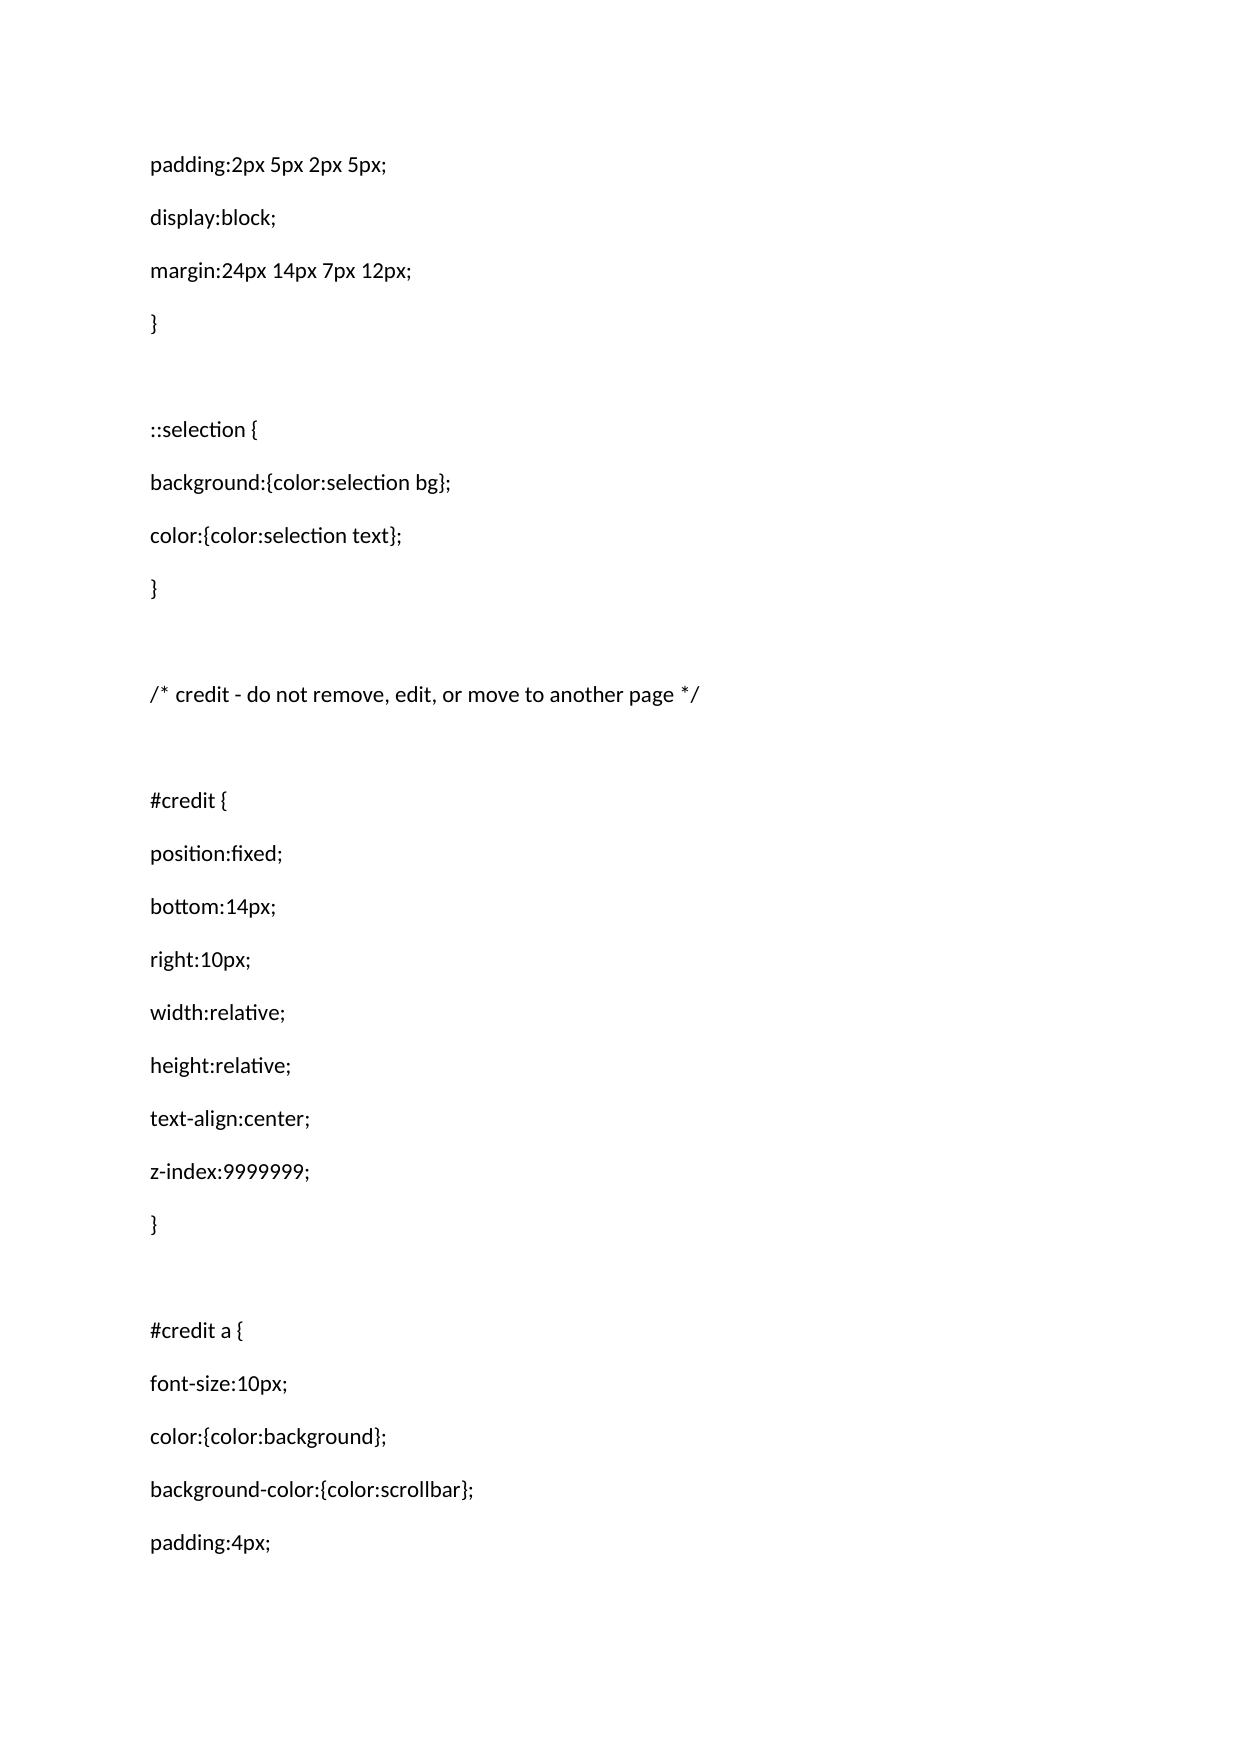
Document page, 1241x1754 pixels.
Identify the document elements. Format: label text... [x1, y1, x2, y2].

text padding:4px; [150, 1528, 1090, 1557]
text display:block; [150, 203, 1090, 231]
text z-index:9999999; [150, 1157, 1090, 1185]
text right:10px; [150, 945, 1090, 973]
text font-size:10px; [150, 1369, 1090, 1397]
text margin:24px 14px 7px 12px; [150, 256, 1090, 284]
text width:relative; [150, 998, 1090, 1026]
text } [150, 1210, 1090, 1238]
text } [150, 574, 1090, 602]
text padding:2px 5px 2px 5px; [150, 150, 1090, 178]
text height:relative; [150, 1051, 1090, 1079]
text color:{color:background}; [150, 1422, 1090, 1451]
text ::selection { [150, 415, 1090, 443]
text background:{color:selection bg}; [150, 468, 1090, 496]
text #credit { [150, 786, 1090, 814]
text /* credit - do not remove, edit, or move to another page */ [150, 680, 1090, 708]
text #credit a { [150, 1316, 1090, 1344]
text } [150, 309, 1090, 337]
text color:{color:selection text}; [150, 521, 1090, 549]
text position:fixed; [150, 839, 1090, 867]
text bottom:14px; [150, 892, 1090, 920]
text text-align:center; [150, 1104, 1090, 1132]
text background-color:{color:scrollbar}; [150, 1476, 1090, 1503]
